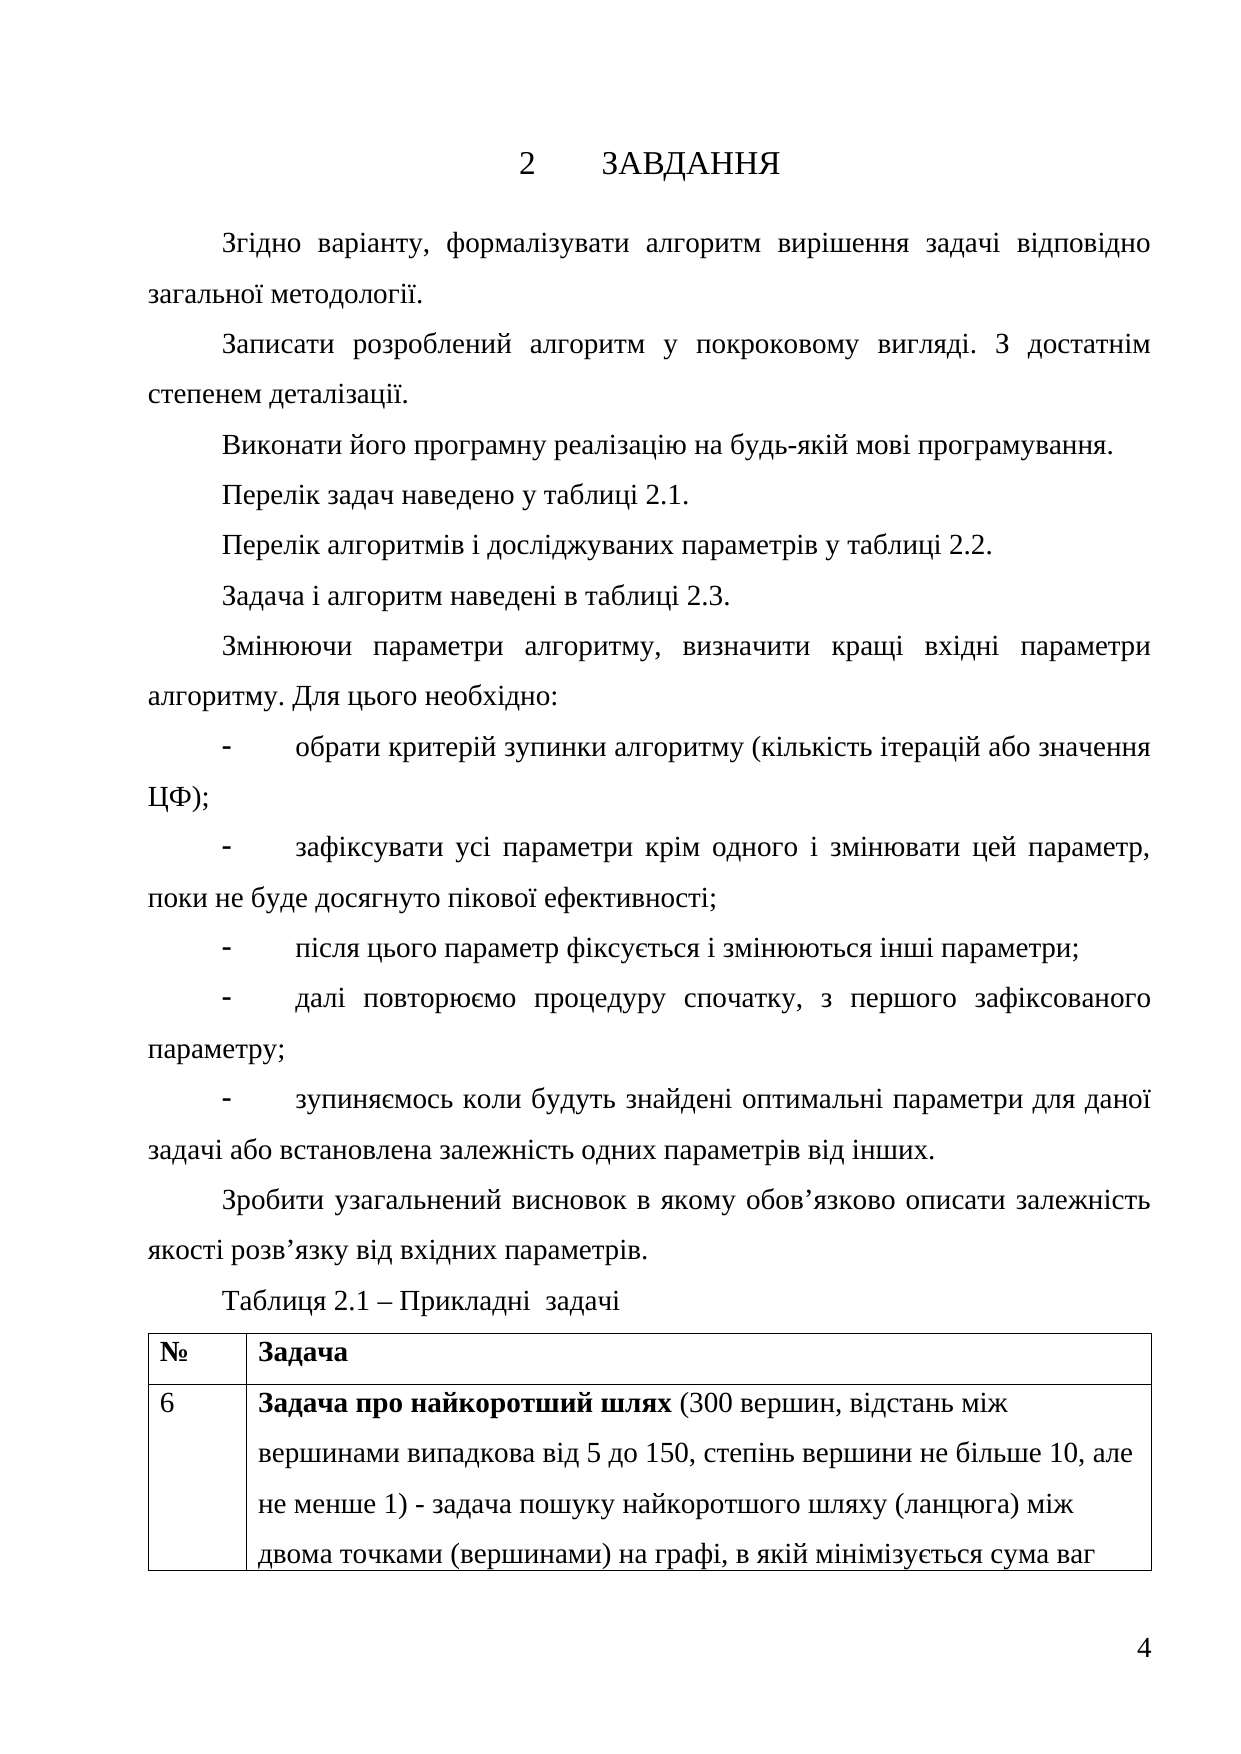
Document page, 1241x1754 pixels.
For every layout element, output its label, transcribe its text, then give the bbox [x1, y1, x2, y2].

list далі повторюємо процедуру спочатку, з першого зафіксованого параметру; [148, 981, 1152, 1064]
text Згідно варіанту, формалізувати алгоритм вирішення задачі відповідно загальної методології. [148, 226, 1152, 309]
subtitle Завдання [148, 143, 1152, 181]
list обрати критерій зупинки алгоритму (кількість ітерацій або значення ЦФ); [148, 729, 1152, 813]
text Змінюючи параметри алгоритму, визначити кращі вхідні параметри алгоритму. Для цього необхідно: [148, 628, 1152, 712]
text Таблиця 2.1 – Прикладні задачі [148, 1283, 1152, 1316]
list зафіксувати усі параметри крім одного і змінювати цей параметр, поки не буде досягнуто пікової ефективності; [148, 829, 1152, 913]
text Перелік задач наведено у таблиці 2.1. [148, 477, 1152, 511]
table_cell 6 [149, 1385, 246, 1570]
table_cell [247, 1385, 1151, 1570]
text Записати розроблений алгоритм у покроковому вигляді. З достатнім степенем деталізації. [148, 326, 1152, 410]
list після цього параметр фіксується і змінюються інші параметри; [148, 930, 1152, 964]
text Виконати його програмну реалізацію на будь-якій мові програмування. [148, 427, 1152, 460]
table_header Задача [247, 1334, 1151, 1384]
text Зробити узагальнений висновок в якому обов’язково описати залежність якості розв’язку від вхідних параметрів. [148, 1182, 1152, 1266]
text Задача і алгоритм наведені в таблиці 2.3. [148, 578, 1152, 611]
list зупиняємось коли будуть знайдені оптимальні параметри для даної задачі або встановлена залежність одних параметрів від інших. [148, 1081, 1152, 1165]
table_header № [149, 1334, 246, 1384]
text Перелік алгоритмів і досліджуваних параметрів у таблиці 2.2. [148, 527, 1152, 561]
